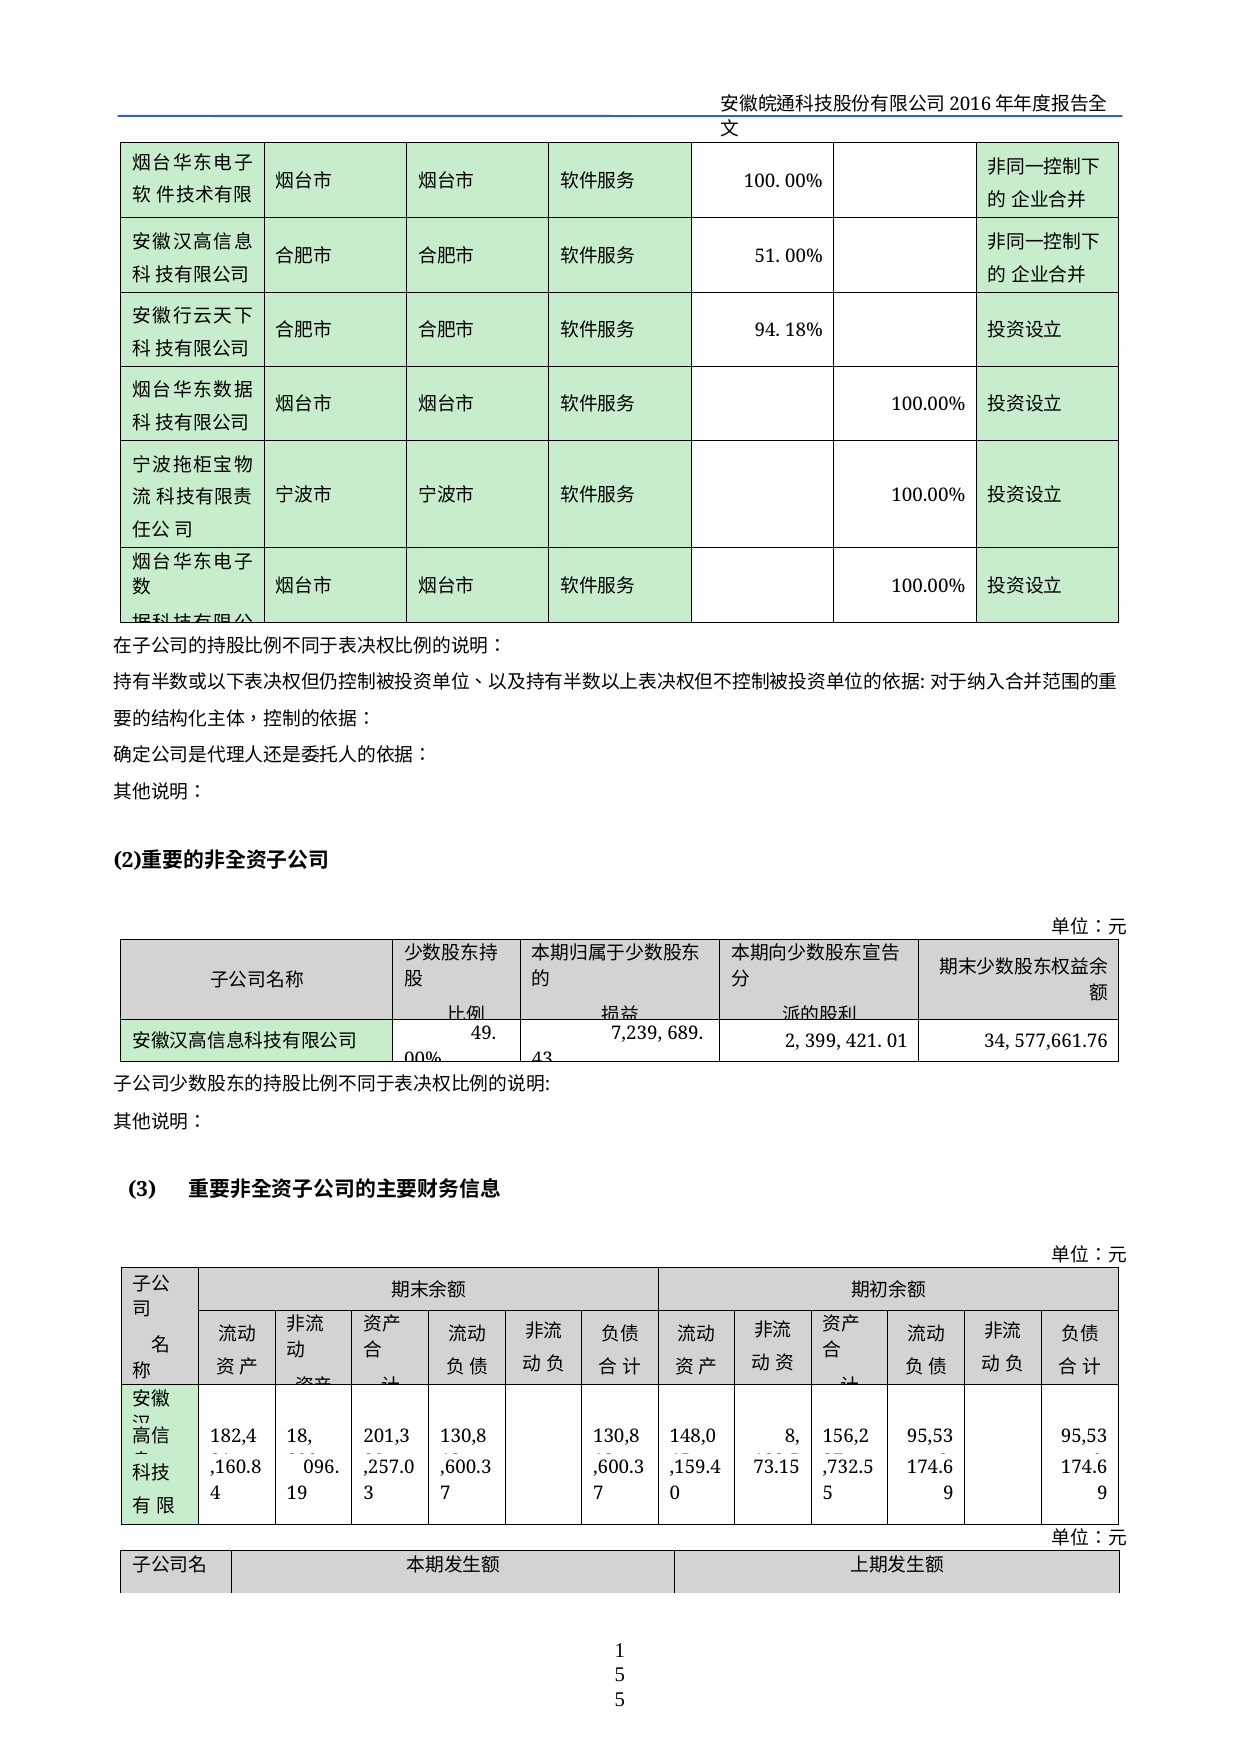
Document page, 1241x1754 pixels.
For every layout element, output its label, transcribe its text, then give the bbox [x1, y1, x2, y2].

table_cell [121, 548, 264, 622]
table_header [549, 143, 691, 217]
text (2)重要的非全资子公司 [113, 845, 1126, 873]
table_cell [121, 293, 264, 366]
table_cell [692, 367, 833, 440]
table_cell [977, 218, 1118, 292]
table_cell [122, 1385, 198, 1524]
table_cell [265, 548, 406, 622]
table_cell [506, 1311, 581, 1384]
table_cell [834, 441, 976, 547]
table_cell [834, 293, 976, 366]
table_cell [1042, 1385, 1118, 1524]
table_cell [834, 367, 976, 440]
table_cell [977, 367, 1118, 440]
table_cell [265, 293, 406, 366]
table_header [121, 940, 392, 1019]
text 其他说明： [113, 769, 1126, 806]
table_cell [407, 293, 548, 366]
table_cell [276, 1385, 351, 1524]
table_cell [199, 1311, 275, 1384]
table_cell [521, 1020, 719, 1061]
text 其他说明： [113, 1108, 1126, 1134]
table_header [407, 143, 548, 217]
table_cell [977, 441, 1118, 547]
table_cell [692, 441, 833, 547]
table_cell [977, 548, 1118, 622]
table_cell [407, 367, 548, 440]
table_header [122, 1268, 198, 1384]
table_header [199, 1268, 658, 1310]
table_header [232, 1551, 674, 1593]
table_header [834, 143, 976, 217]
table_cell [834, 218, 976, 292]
text 单位：元 [113, 913, 1126, 939]
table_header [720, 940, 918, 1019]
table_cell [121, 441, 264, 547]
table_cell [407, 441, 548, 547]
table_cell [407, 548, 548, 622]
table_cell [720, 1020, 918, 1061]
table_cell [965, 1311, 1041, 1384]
text 持有半数或以下表决权但仍控制被投资单位、以及持有半数以上表决权但不控制被投资单位的依据: 对于纳入合并范围的重要的结构化主体，控制的依据： [113, 660, 1126, 733]
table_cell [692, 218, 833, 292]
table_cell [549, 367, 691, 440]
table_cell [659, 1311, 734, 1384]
text 在子公司的持股比例不同于表决权比例的说明： [113, 623, 1126, 660]
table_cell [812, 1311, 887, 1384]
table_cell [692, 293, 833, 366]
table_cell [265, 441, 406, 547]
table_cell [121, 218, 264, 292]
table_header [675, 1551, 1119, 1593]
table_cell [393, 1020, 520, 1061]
text 子公司少数股东的持股比例不同于表决权比例的说明: [113, 1071, 1126, 1096]
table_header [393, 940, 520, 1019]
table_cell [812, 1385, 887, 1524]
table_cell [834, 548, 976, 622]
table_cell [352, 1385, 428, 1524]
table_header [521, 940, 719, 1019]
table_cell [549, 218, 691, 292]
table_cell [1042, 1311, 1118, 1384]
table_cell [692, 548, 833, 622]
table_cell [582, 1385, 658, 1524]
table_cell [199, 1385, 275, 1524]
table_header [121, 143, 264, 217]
text 确定公司是代理人还是委托人的依据： [113, 733, 1126, 769]
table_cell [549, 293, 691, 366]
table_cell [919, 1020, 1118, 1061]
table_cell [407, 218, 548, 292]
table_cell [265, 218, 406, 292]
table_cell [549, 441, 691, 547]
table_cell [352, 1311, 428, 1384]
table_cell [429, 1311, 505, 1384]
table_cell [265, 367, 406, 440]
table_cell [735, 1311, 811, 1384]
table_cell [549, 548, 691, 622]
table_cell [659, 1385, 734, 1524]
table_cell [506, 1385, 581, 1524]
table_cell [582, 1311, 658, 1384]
text 单位：元 [113, 1242, 1126, 1267]
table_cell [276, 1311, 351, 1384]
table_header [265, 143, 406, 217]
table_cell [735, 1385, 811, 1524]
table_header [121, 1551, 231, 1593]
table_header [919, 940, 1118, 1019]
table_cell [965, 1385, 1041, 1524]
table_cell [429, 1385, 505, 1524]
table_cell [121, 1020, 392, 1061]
list 重要非全资子公司的主要财务信息 [113, 1174, 1126, 1202]
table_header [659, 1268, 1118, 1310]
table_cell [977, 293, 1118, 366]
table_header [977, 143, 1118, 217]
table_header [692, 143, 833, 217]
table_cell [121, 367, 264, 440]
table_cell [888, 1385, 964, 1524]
text 单位：元 [113, 1525, 1126, 1550]
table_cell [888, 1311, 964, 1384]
